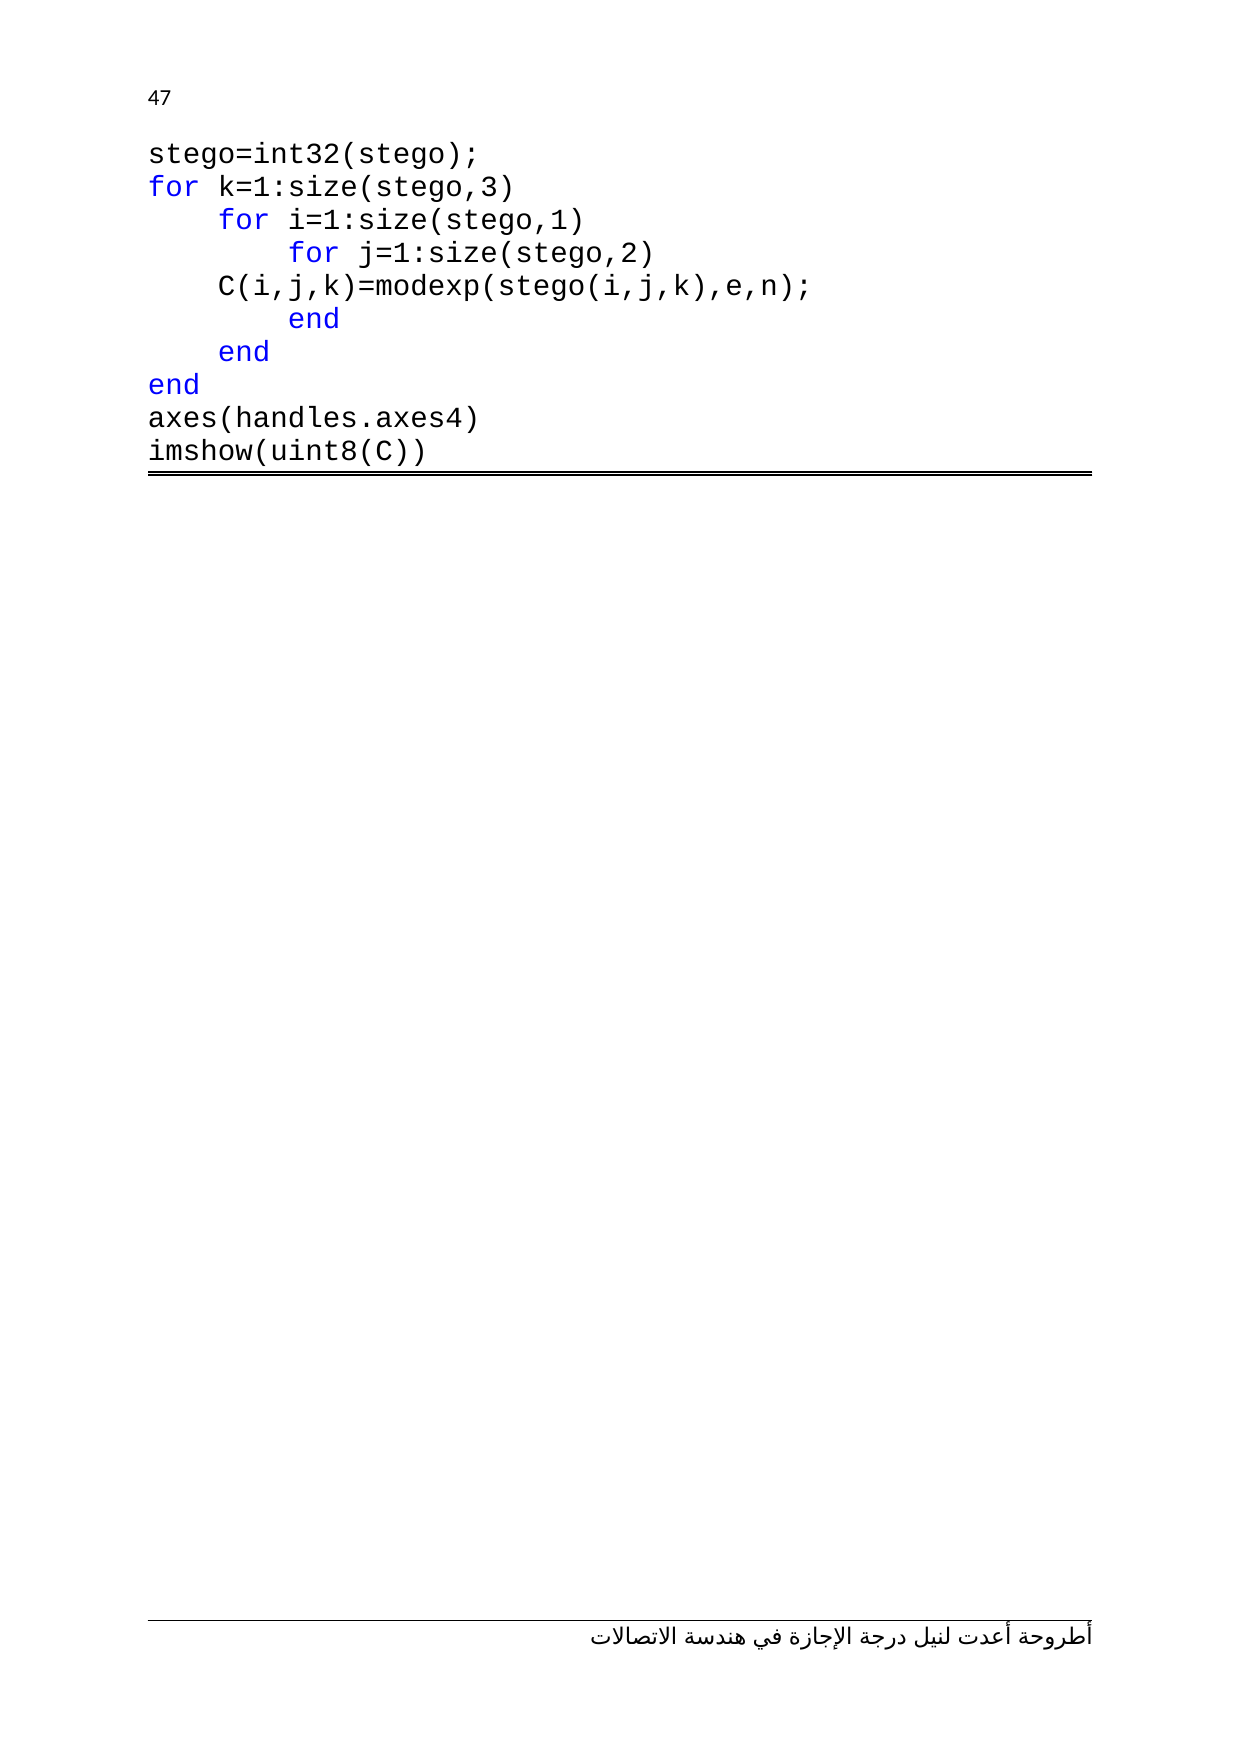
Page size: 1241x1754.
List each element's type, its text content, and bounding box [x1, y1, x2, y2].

text for k=1:size(stego,3) [148, 172, 1092, 205]
text C(i,j,k)=modexp(stego(i,j,k),e,n); [148, 271, 1092, 304]
text for j=1:size(stego,2) [148, 238, 1092, 271]
text axes(handles.axes4) [148, 403, 1092, 436]
text end [148, 337, 1092, 370]
text imshow(uint8(C)) [148, 436, 1092, 471]
text stego=int32(stego); [148, 139, 1092, 172]
text end [148, 370, 1092, 403]
text end [148, 304, 1092, 337]
text for i=1:size(stego,1) [148, 205, 1092, 238]
